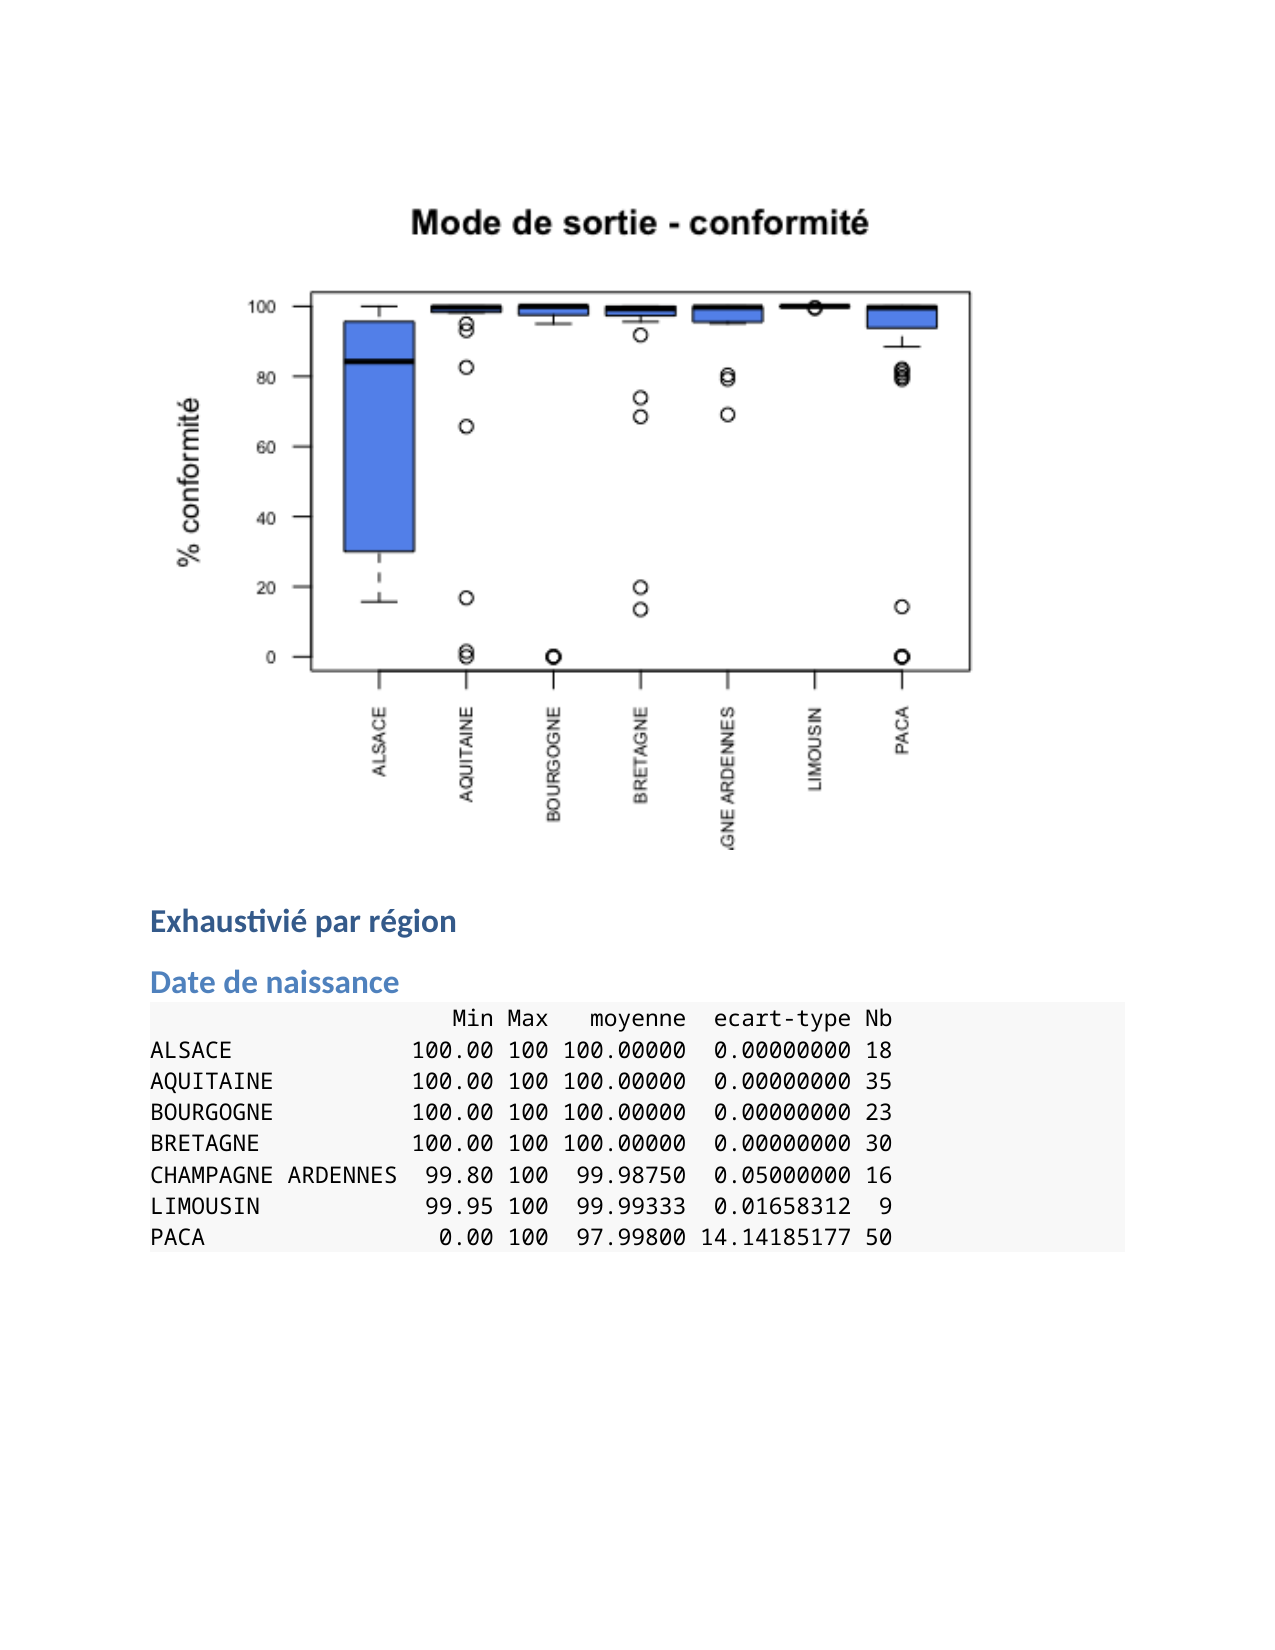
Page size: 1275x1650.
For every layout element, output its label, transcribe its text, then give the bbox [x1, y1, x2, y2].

subtitle Exhaustivié par région [150, 900, 1125, 941]
subtitle Date de naissance [150, 962, 1125, 1002]
text Min Max moyenne ecart-type Nb ALSACE 100.00 100 100.00000 0.00000000 18 AQUITAINE 100.00 100 100.00000 0.00000000 35 BOURGOGNE 100.00 100 100.00000 0.00000000 23 BRETAGNE 100.00 100 100.00000 0.00000000 30 CHAMPAGNE ARDENNES 99.80 100 99.98750 0.05000000 16 LIMOUSIN 99.95 100 99.99333 0.01658312 9 PACA 0.00 100 97.99800 14.14185177 50 [150, 1002, 1125, 1252]
picture [168, 150, 1044, 850]
